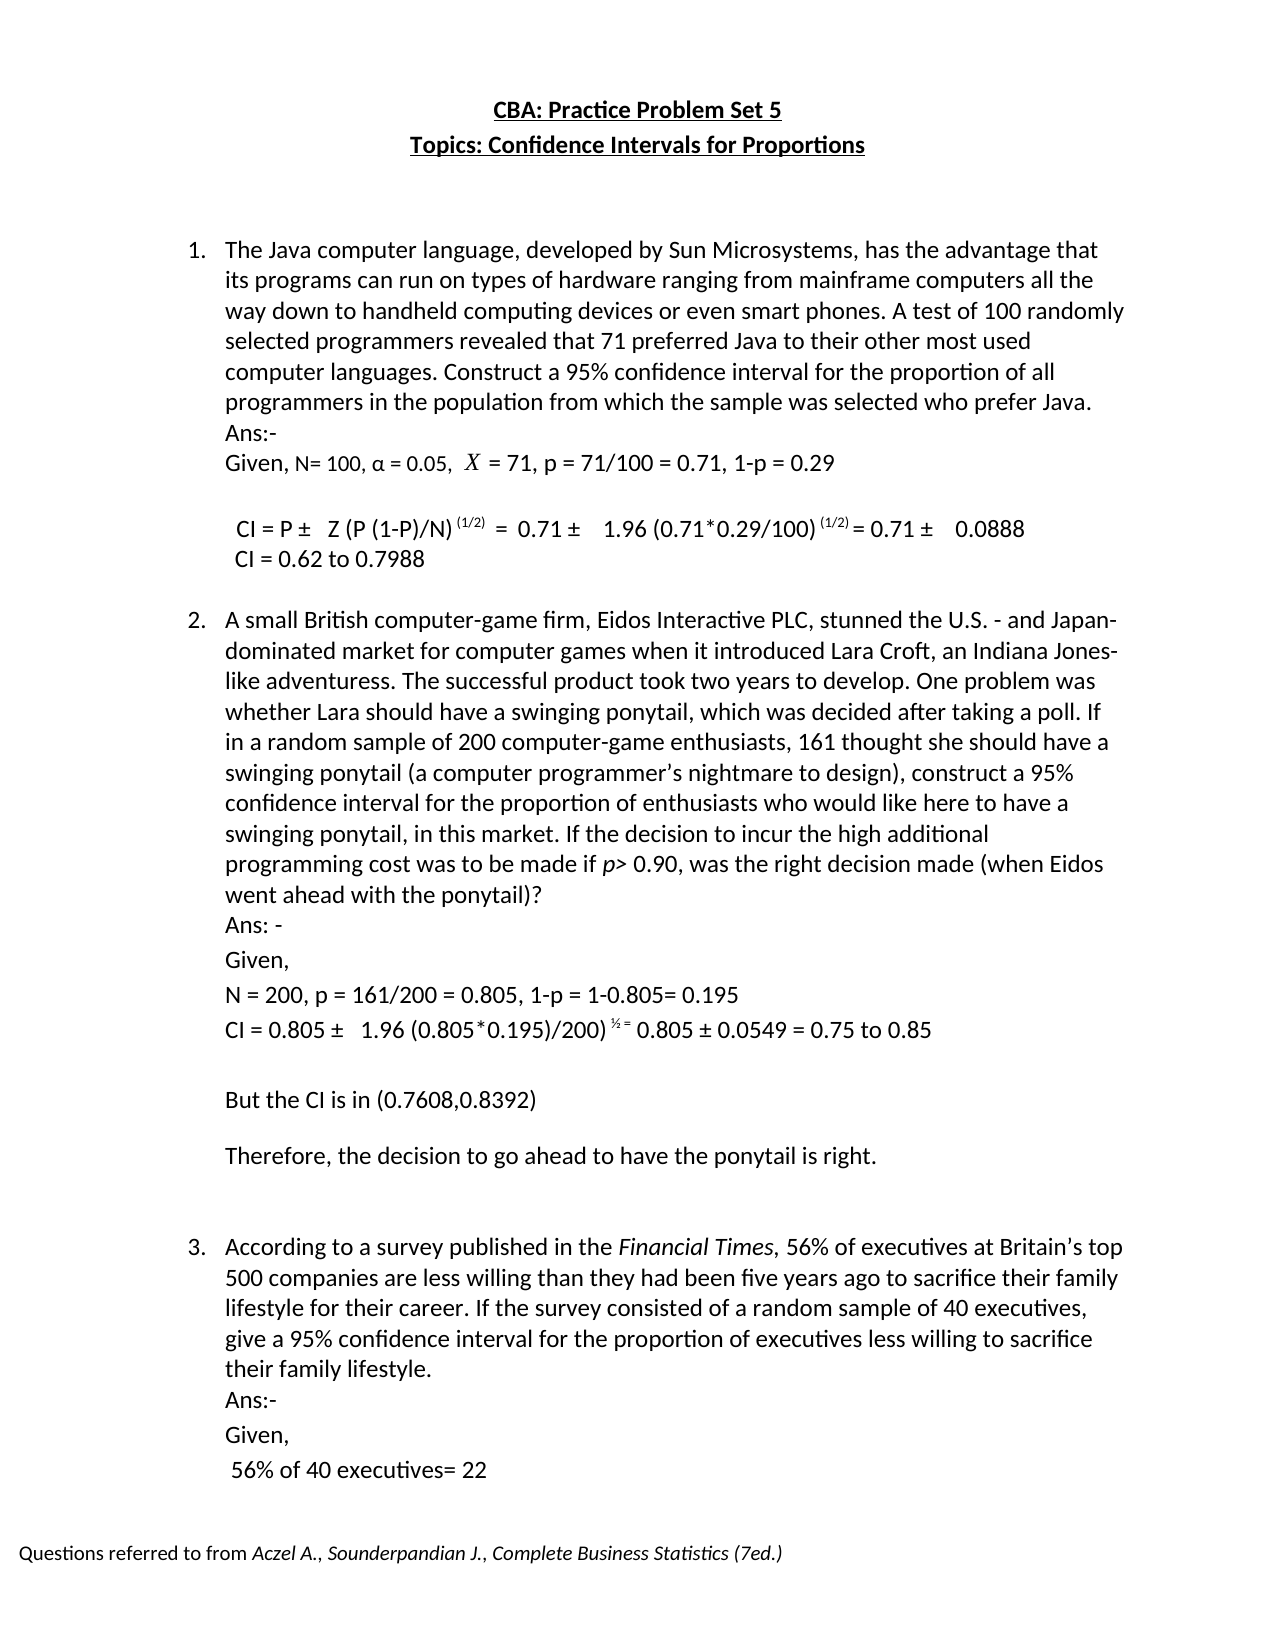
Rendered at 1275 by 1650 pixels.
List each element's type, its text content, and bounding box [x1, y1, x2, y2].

text But the CI is in (0.7608,0.8392) [225, 1085, 1125, 1115]
text CI = 0.62 to 0.7988 [150, 543, 1125, 574]
text CBA: Practice Problem Set 5 [150, 94, 1125, 124]
list The Java computer language, developed by Sun Microsystems, has the advantage that its programs can run on types of hardware ranging from mainframe computers all the way down to handheld computing devices or even smart phones. A test of 100 randomly selected programmers revealed that 71 preferred Java to their other most used computer languages. Construct a 95% confidence interval for the proportion of all programmers in the population from which the sample was selected who prefer Java. [187, 234, 1125, 417]
text CI = 0.805 ± 1.96 (0.805*0.195)/200) ½ = 0.805 ± 0.0549 = 0.75 to 0.85 [225, 1015, 1125, 1045]
text Therefore, the decision to go ahead to have the ponytail is right. [225, 1141, 1125, 1171]
list Ans:- [225, 417, 1125, 447]
text Given, N= 100, α = 0.05, = 71, p = 71/100 = 0.71, 1-p = 0.29 [225, 447, 1125, 478]
text Given, [225, 1419, 1125, 1449]
list A small British computer-game firm, Eidos Interactive PLC, stunned the U.S. - and Japan-dominated market for computer games when it introduced Lara Croft, an Indiana Jones-like adventuress. The successful product took two years to develop. One problem was whether Lara should have a swinging ponytail, which was decided after taking a poll. If in a random sample of 200 computer-game enthusiasts, 161 thought she should have a swinging ponytail (a computer programmer’s nightmare to design), construct a 95% confidence interval for the proportion of enthusiasts who would like here to have a swinging ponytail, in this market. If the decision to incur the high additional programming cost was to be made if p> 0.90, was the right decision made (when Eidos went ahead with the ponytail)? [187, 604, 1125, 910]
text 56% of 40 executives= 22 [225, 1454, 1125, 1484]
text Ans:- [225, 1384, 1125, 1414]
list According to a survey published in the Financial Times, 56% of executives at Britain’s top 500 companies are less willing than they had been five years ago to sacrifice their family lifestyle for their career. If the survey consisted of a random sample of 40 executives, give a 95% confidence interval for the proportion of executives less willing to sacrifice their family lifestyle. [187, 1231, 1125, 1384]
text Topics: Confidence Intervals for Proportions [150, 129, 1125, 159]
text Ans: - Given, [225, 910, 1125, 975]
text CI = P ± Z (P (1-P)/N) (1/2) = 0.71 ± 1.96 (0.71*0.29/100) (1/2) = 0.71 ± 0.0888 [150, 513, 1125, 543]
text N = 200, p = 161/200 = 0.805, 1-p = 1-0.805= 0.195 [225, 980, 1125, 1010]
